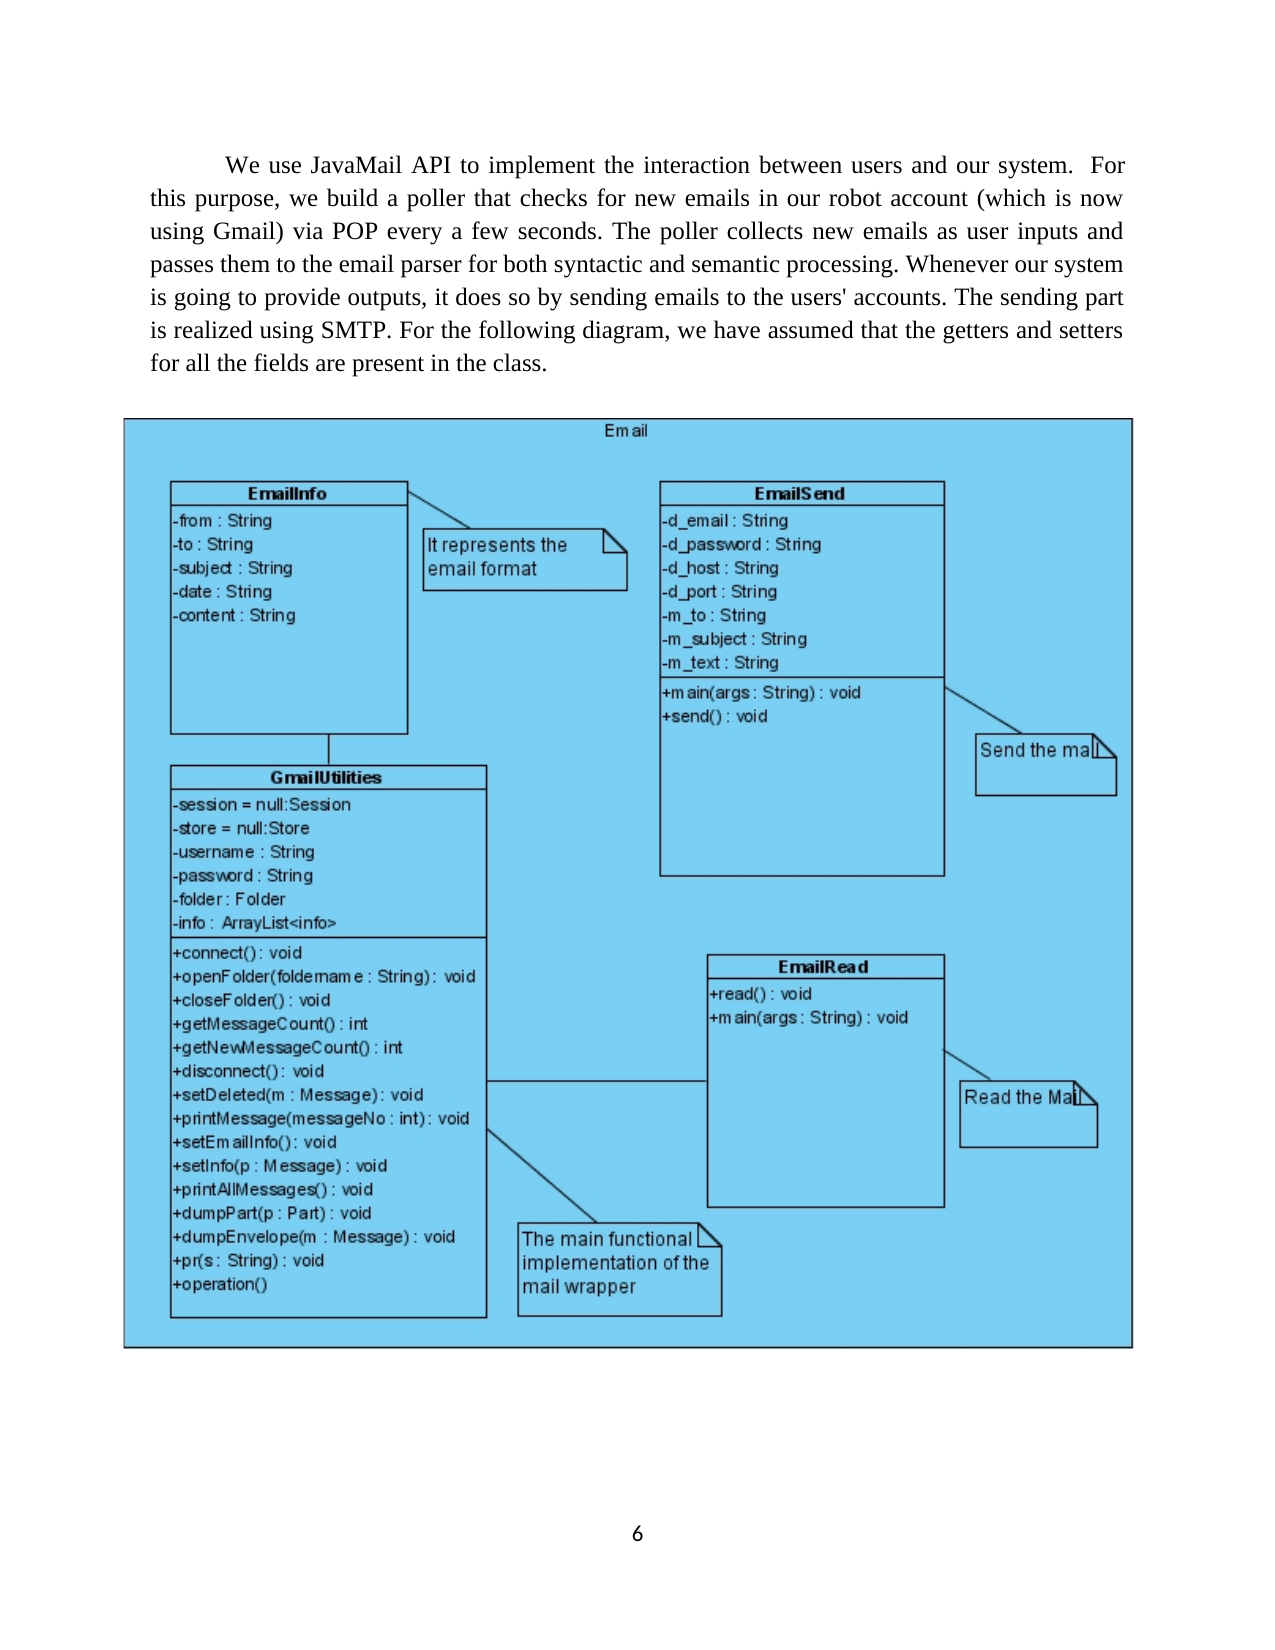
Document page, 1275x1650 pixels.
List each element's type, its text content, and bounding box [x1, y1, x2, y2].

picture [123, 418, 1138, 1353]
text We use JavaMail API to implement the interaction between users and our system. For this purpose, we build a poller that checks for new emails in our robot account (which is now using Gmail) via POP every a few seconds. The poller collects new emails as user inputs and passes them to the email parser for both syntactic and semantic processing. Whenever our system is going to provide outputs, it does so by sending emails to the users' accounts. The sending part is realized using SMTP. For the following diagram, we have assumed that the getters and setters for all the fields are present in the class. [150, 150, 1125, 377]
